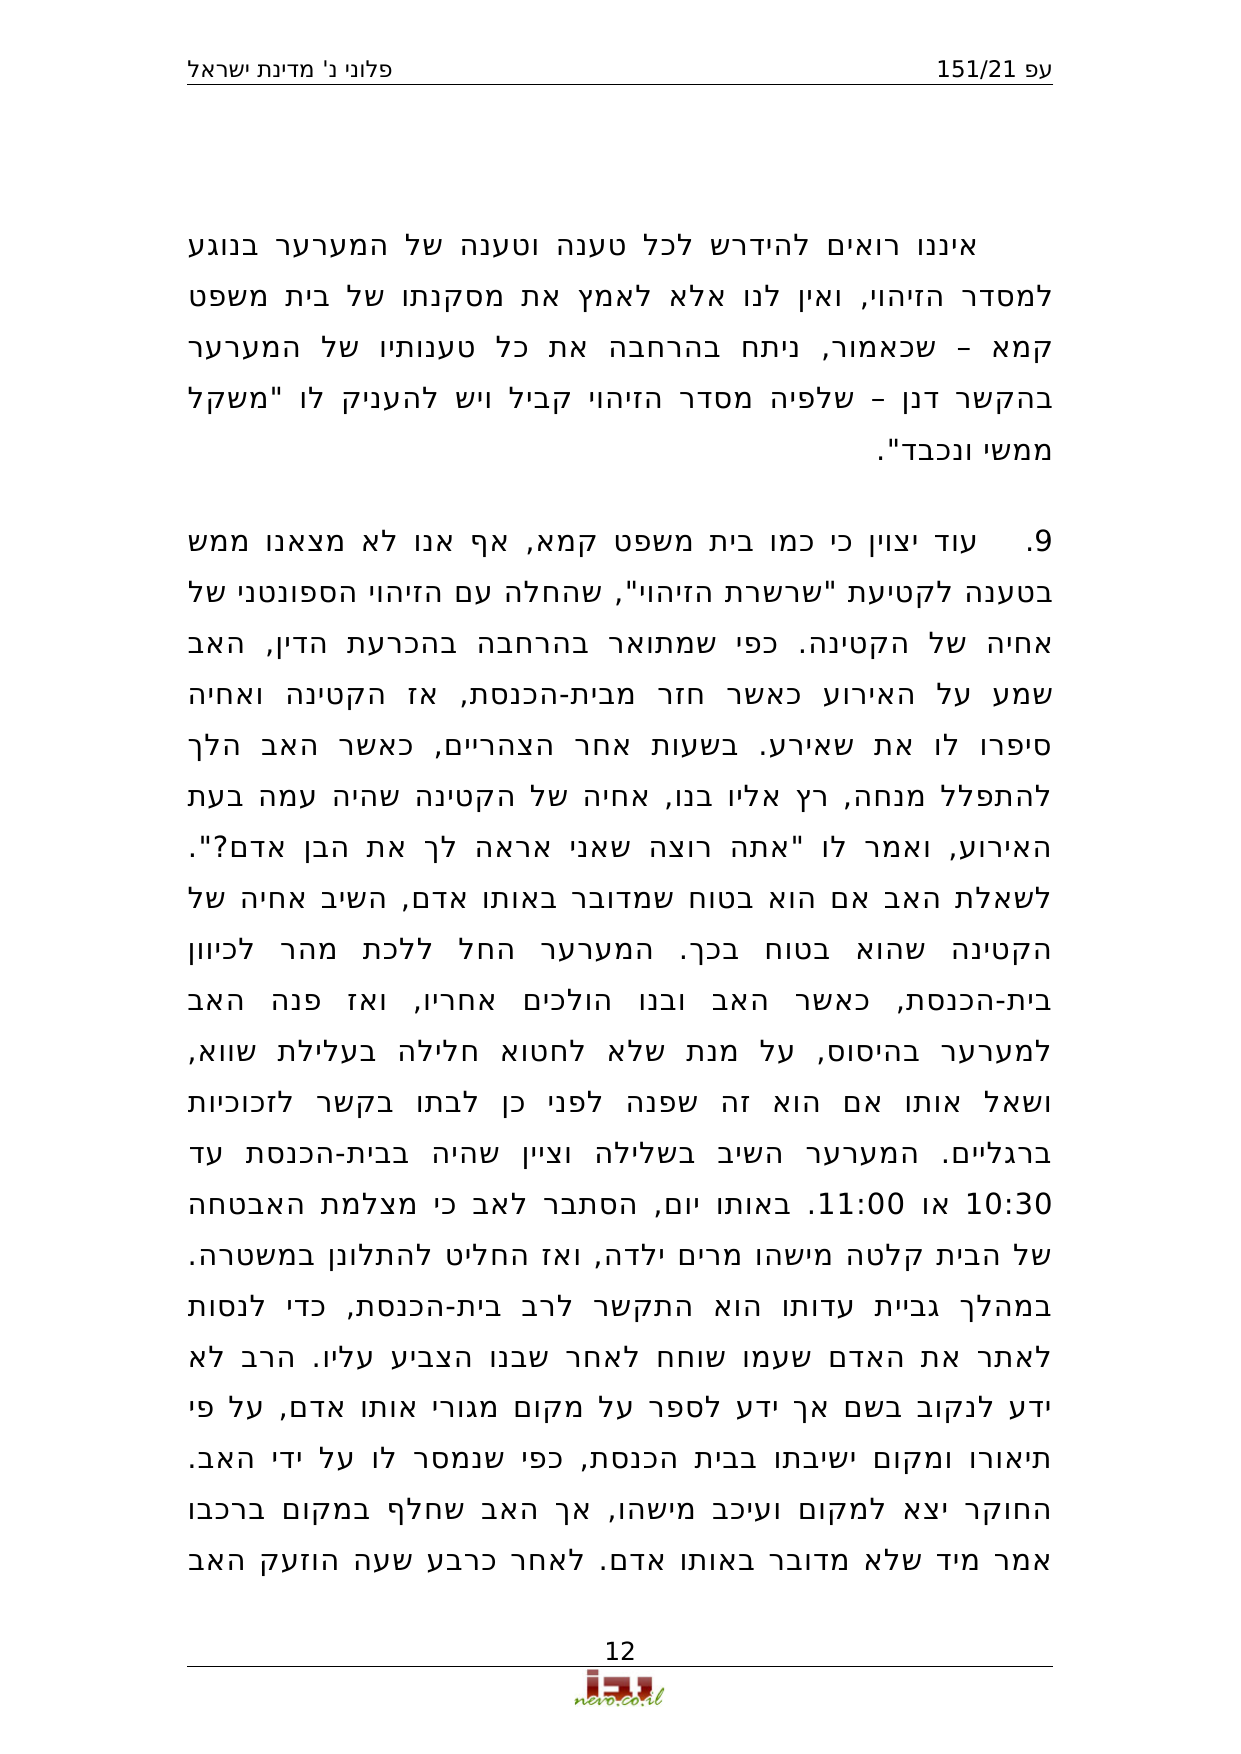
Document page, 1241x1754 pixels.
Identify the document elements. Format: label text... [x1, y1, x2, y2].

text איננו רואים להידרש לכל טענה וטענה של המערער בנוגע למסדר הזיהוי, ואין לנו אלא לאמץ את מסקנתו של בית משפט קמא – שכאמור, ניתח בהרחבה את כל טענותיו של המערער בהקשר דנן – שלפיה מסדר הזיהוי קביל ויש להעניק לו "משקל ממשי ונכבד". [187, 228, 1053, 467]
picture [574, 1669, 666, 1707]
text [187, 524, 1053, 1578]
